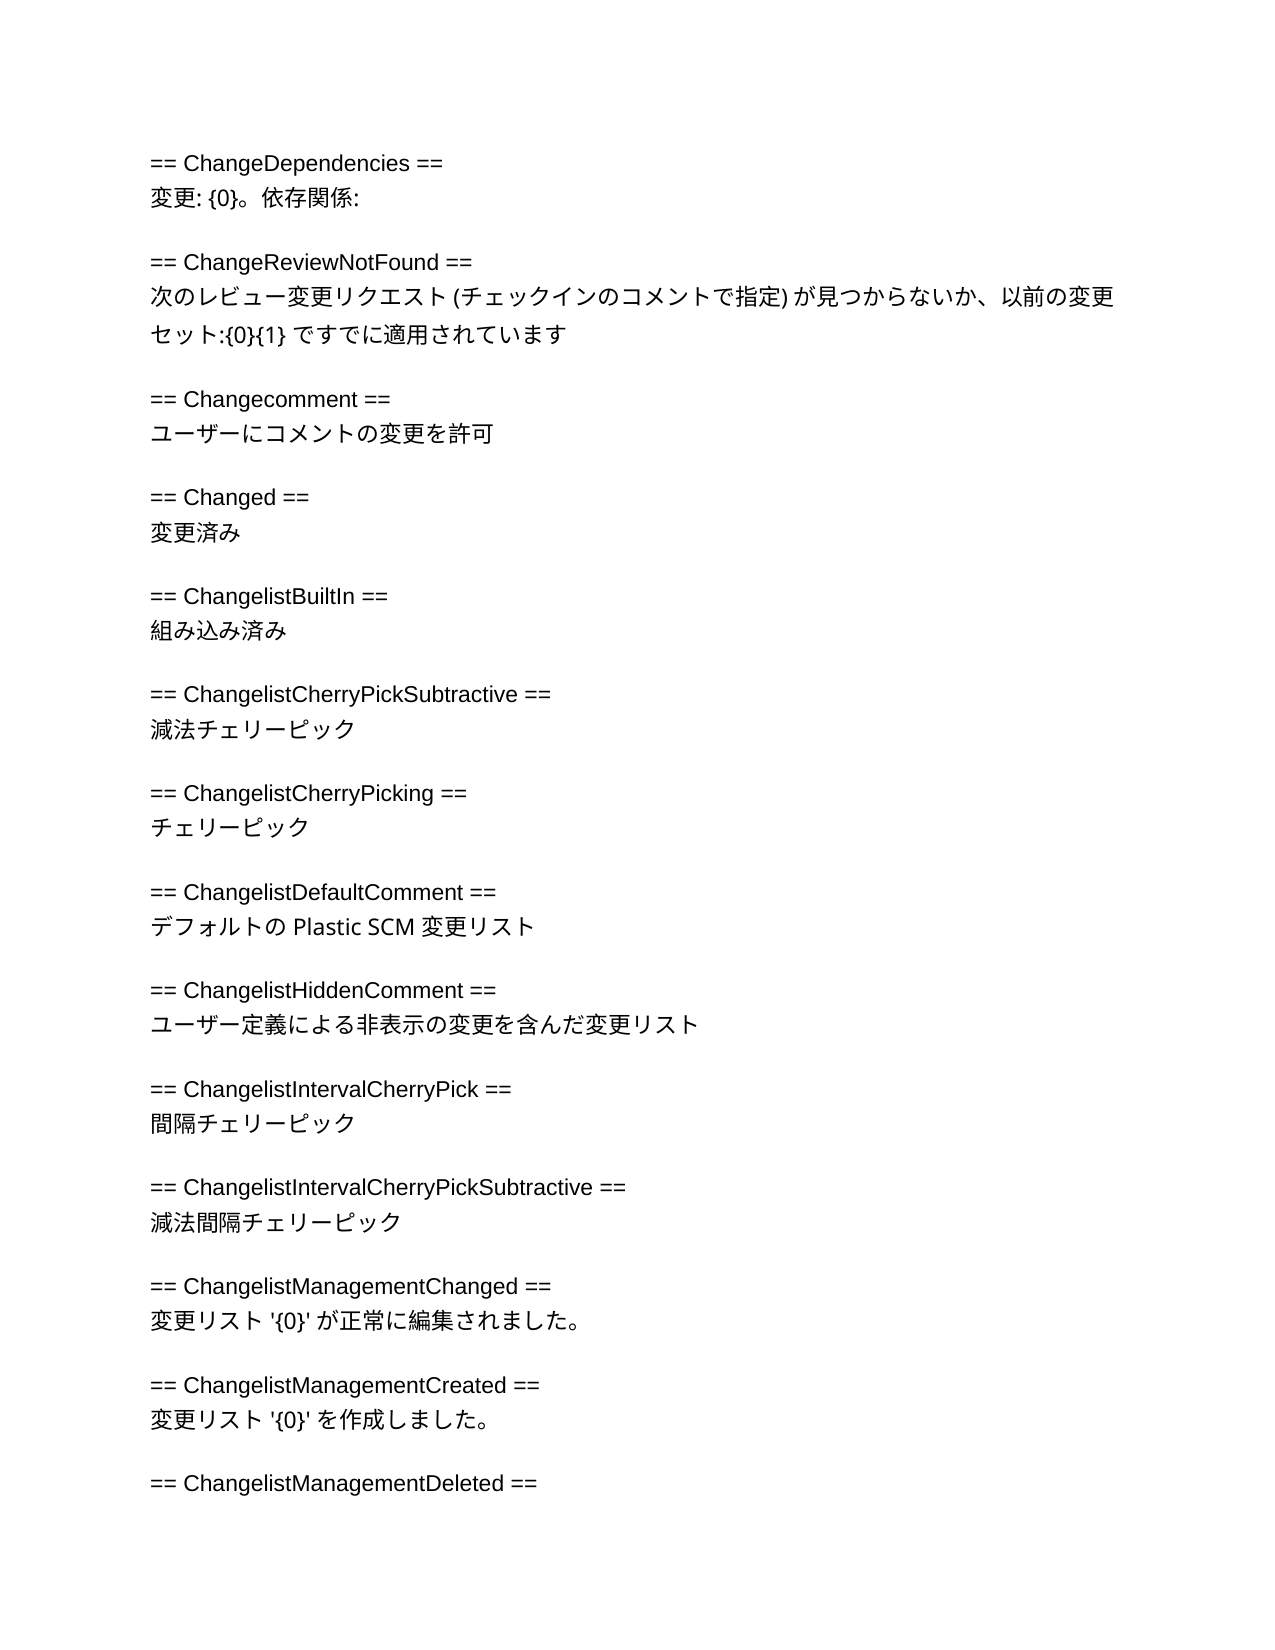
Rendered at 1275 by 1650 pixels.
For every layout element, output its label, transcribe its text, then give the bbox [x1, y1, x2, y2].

text 変更リスト '{0}' が正常に編集されました。 [150, 1303, 1125, 1336]
text == Changed == [150, 484, 1125, 511]
text 変更リスト '{0}' を作成しました。 [150, 1402, 1125, 1435]
text == ChangelistDefaultComment == [150, 878, 1125, 905]
text 変更済み [150, 514, 1125, 548]
text == Changecomment == [150, 386, 1125, 412]
text デフォルトの Plastic SCM 変更リスト [150, 909, 1125, 942]
text == ChangelistIntervalCherryPick == [150, 1076, 1125, 1102]
text == ChangelistBuiltIn == [150, 583, 1125, 609]
text 減法チェリーピック [150, 712, 1125, 745]
text ユーザーにコメントの変更を許可 [150, 416, 1125, 449]
text 組み込み済み [150, 613, 1125, 646]
text == ChangelistManagementChanged == [150, 1273, 1125, 1299]
text == ChangelistHiddenComment == [150, 977, 1125, 1003]
text == ChangelistIntervalCherryPickSubtractive == [150, 1174, 1125, 1201]
text 間隔チェリーピック [150, 1106, 1125, 1139]
text ユーザー定義による非表示の変更を含んだ変更リスト [150, 1007, 1125, 1041]
text 減法間隔チェリーピック [150, 1204, 1125, 1238]
text == ChangeDependencies == [150, 150, 1125, 176]
text == ChangelistManagementCreated == [150, 1372, 1125, 1398]
text == ChangelistCherryPickSubtractive == [150, 681, 1125, 708]
text 変更: {0}。依存関係: [150, 180, 1125, 213]
text == ChangeReviewNotFound == [150, 249, 1125, 275]
text チェリーピック [150, 810, 1125, 843]
text 次のレビュー変更リクエスト (チェックインのコメントで指定) が見つからないか、以前の変更セット:{0}{1} ですでに適用されています [150, 279, 1125, 351]
text == ChangelistManagementDeleted == [150, 1470, 1125, 1497]
text == ChangelistCherryPicking == [150, 780, 1125, 806]
